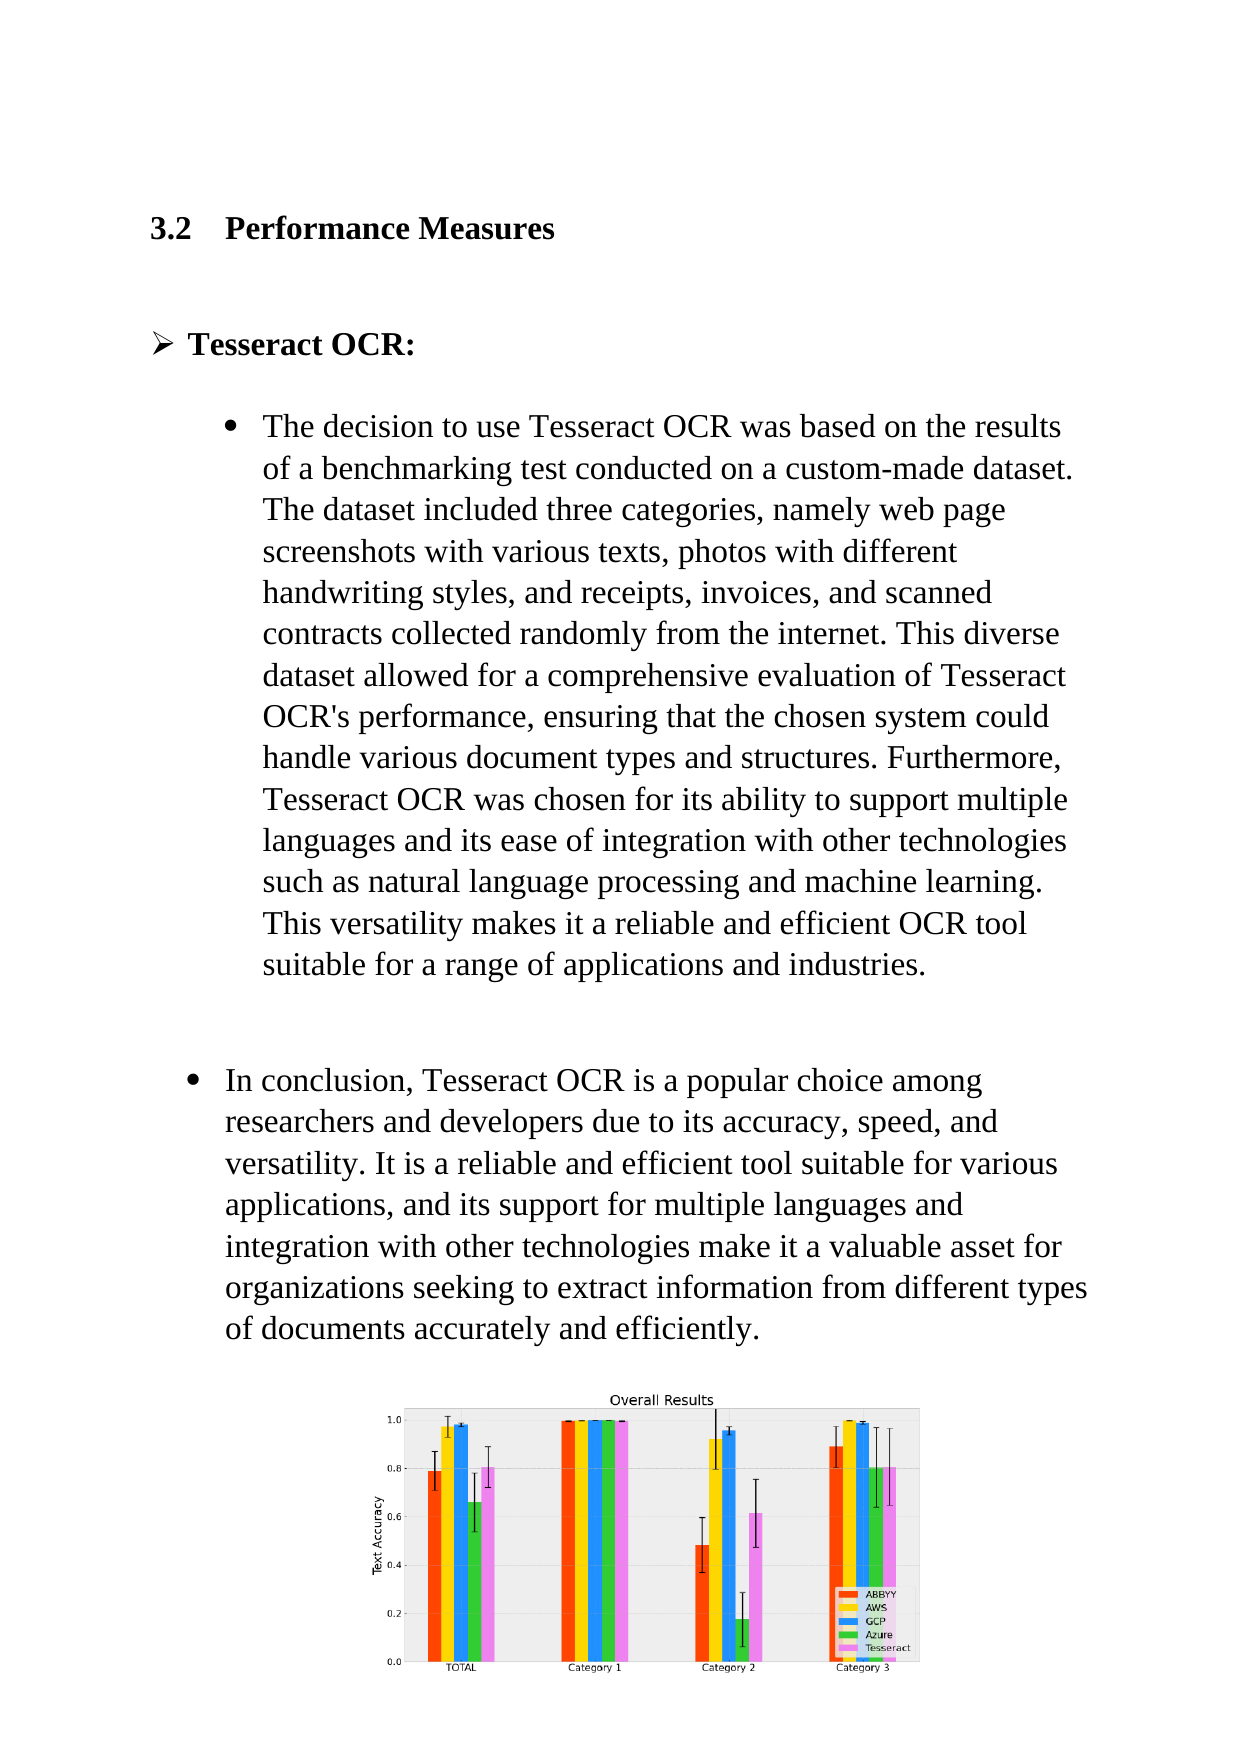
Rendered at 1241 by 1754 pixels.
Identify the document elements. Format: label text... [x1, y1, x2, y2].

list The decision to use Tesseract OCR was based on the results of a benchmarking test conducted on a custom-made dataset. The dataset included three categories, namely web page screenshots with various texts, photos with different handwriting styles, and receipts, invoices, and scanned contracts collected randomly from the internet. This diverse dataset allowed for a comprehensive evaluation of Tesseract OCR's performance, ensuring that the chosen system could handle various document types and structures. Furthermore, Tesseract OCR was chosen for its ability to support multiple languages and its ease of integration with other technologies such as natural language processing and machine learning. This versatility makes it a reliable and efficient OCR tool suitable for a range of applications and industries. [225, 407, 1090, 983]
list Tesseract OCR: [150, 324, 1090, 362]
text 3.2 Performance Measures [150, 208, 1090, 246]
list In conclusion, Tesseract OCR is a popular choice among researchers and developers due to its accuracy, speed, and versatility. It is a reliable and efficient tool suitable for various applications, and its support for multiple languages and integration with other technologies make it a valuable asset for organizations seeking to extract information from different types of documents accurately and efficiently. [187, 1060, 1090, 1347]
picture [321, 1369, 984, 1694]
